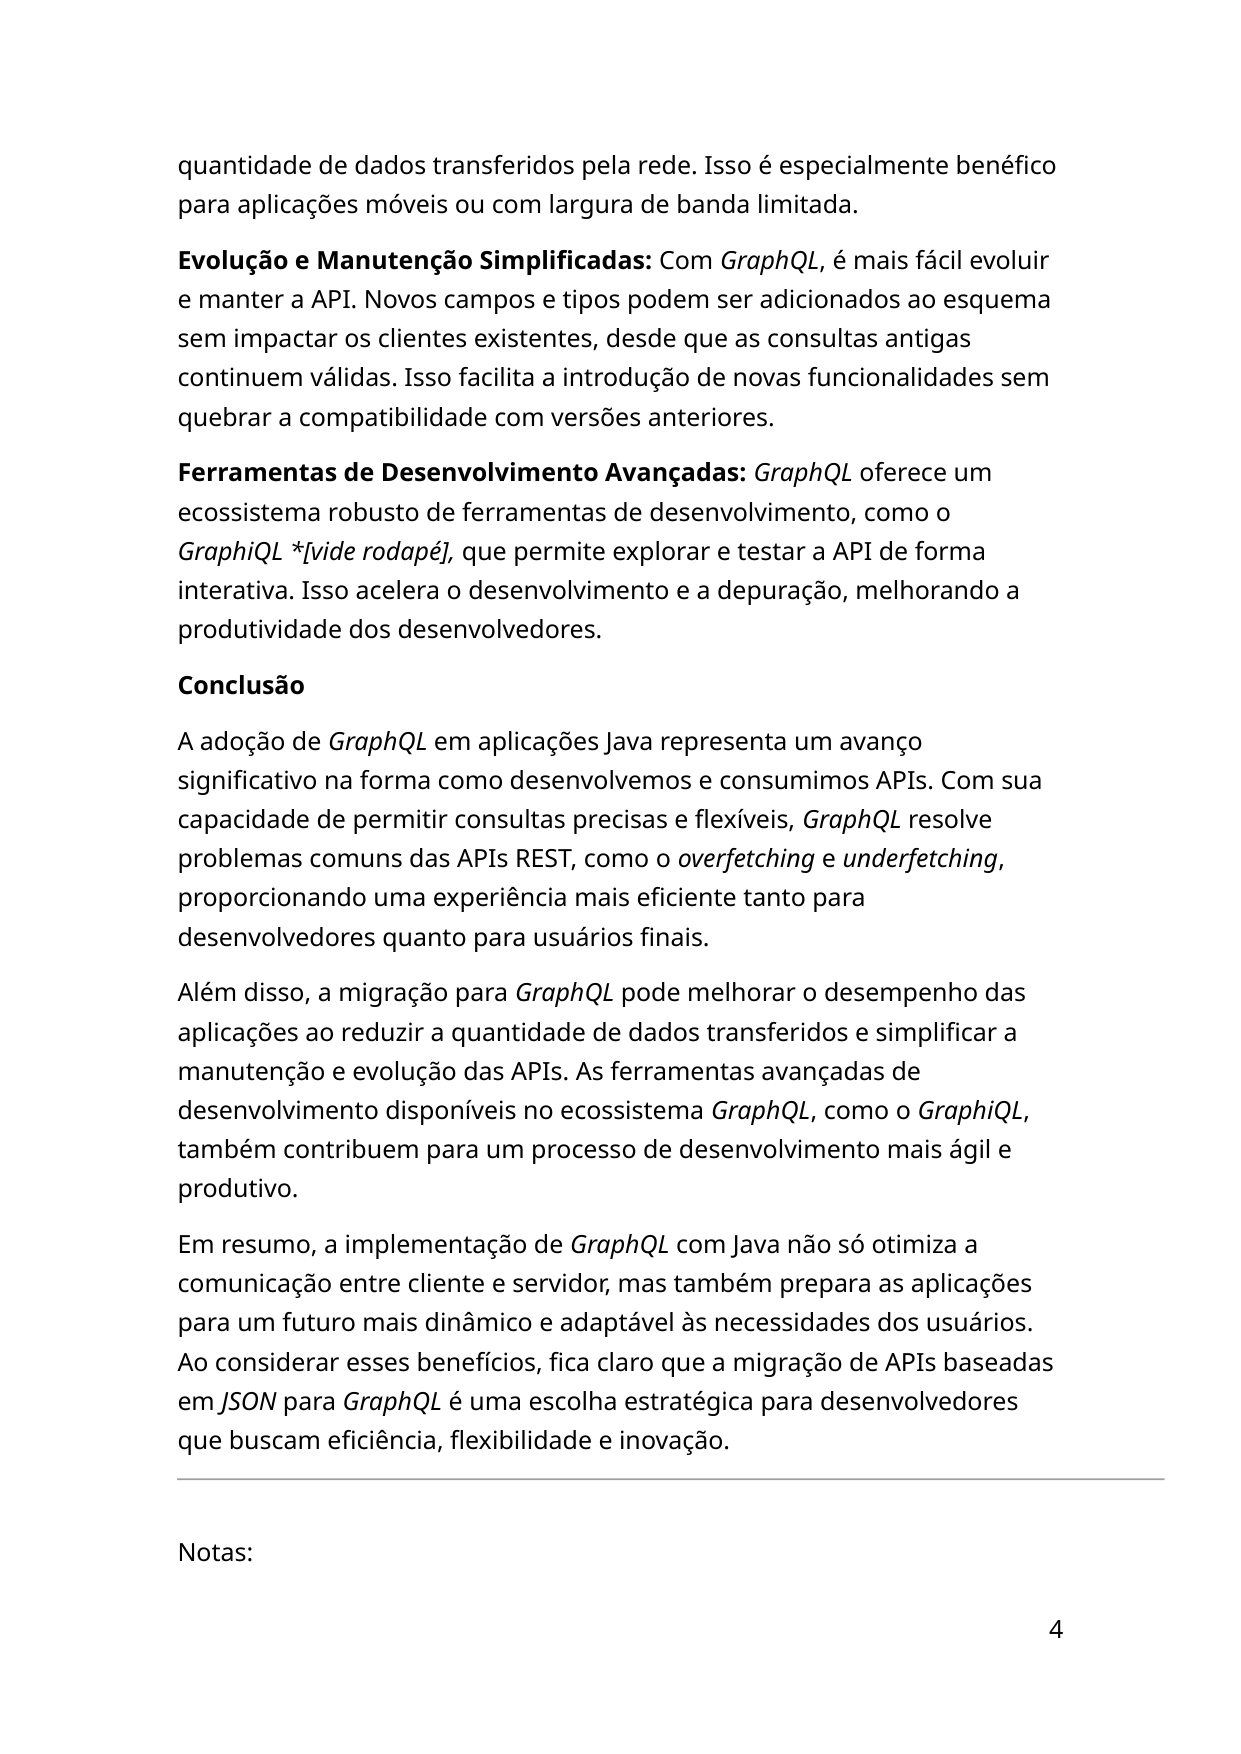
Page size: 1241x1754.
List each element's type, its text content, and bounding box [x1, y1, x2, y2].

text Além disso, a migração para GraphQL pode melhorar o desempenho das aplicações ao reduzir a quantidade de dados transferidos e simplificar a manutenção e evolução das APIs. As ferramentas avançadas de desenvolvimento disponíveis no ecossistema GraphQL, como o GraphiQL, também contribuem para um processo de desenvolvimento mais ágil e produtivo. [177, 975, 1063, 1205]
text Ferramentas de Desenvolvimento Avançadas: GraphQL oferece um ecossistema robusto de ferramentas de desenvolvimento, como o GraphiQL *[vide rodapé], que permite explorar e testar a API de forma interativa. Isso acelera o desenvolvimento e a depuração, melhorando a produtividade dos desenvolvedores. [177, 455, 1063, 646]
text Notas: [177, 1534, 1063, 1568]
text Em resumo, a implementação de GraphQL com Java não só otimiza a comunicação entre cliente e servidor, mas também prepara as aplicações para um futuro mais dinâmico e adaptável às necessidades dos usuários. Ao considerar esses benefícios, fica claro que a migração de APIs baseadas em JSON para GraphQL é uma escolha estratégica para desenvolvedores que buscam eficiência, flexibilidade e inovação. [177, 1227, 1063, 1457]
text Conclusão [177, 668, 1063, 702]
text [177, 148, 1063, 221]
text A adoção de GraphQL em aplicações Java representa um avanço significativo na forma como desenvolvemos e consumimos APIs. Com sua capacidade de permitir consultas precisas e flexíveis, GraphQL resolve problemas comuns das APIs REST, como o overfetching e underfetching, proporcionando uma experiência mais eficiente tanto para desenvolvedores quanto para usuários finais. [177, 723, 1063, 953]
text Evolução e Manutenção Simplificadas: Com GraphQL, é mais fácil evoluir e manter a API. Novos campos e tipos podem ser adicionados ao esquema sem impactar os clientes existentes, desde que as consultas antigas continuem válidas. Isso facilita a introdução de novas funcionalidades sem quebrar a compatibilidade com versões anteriores. [177, 243, 1063, 433]
